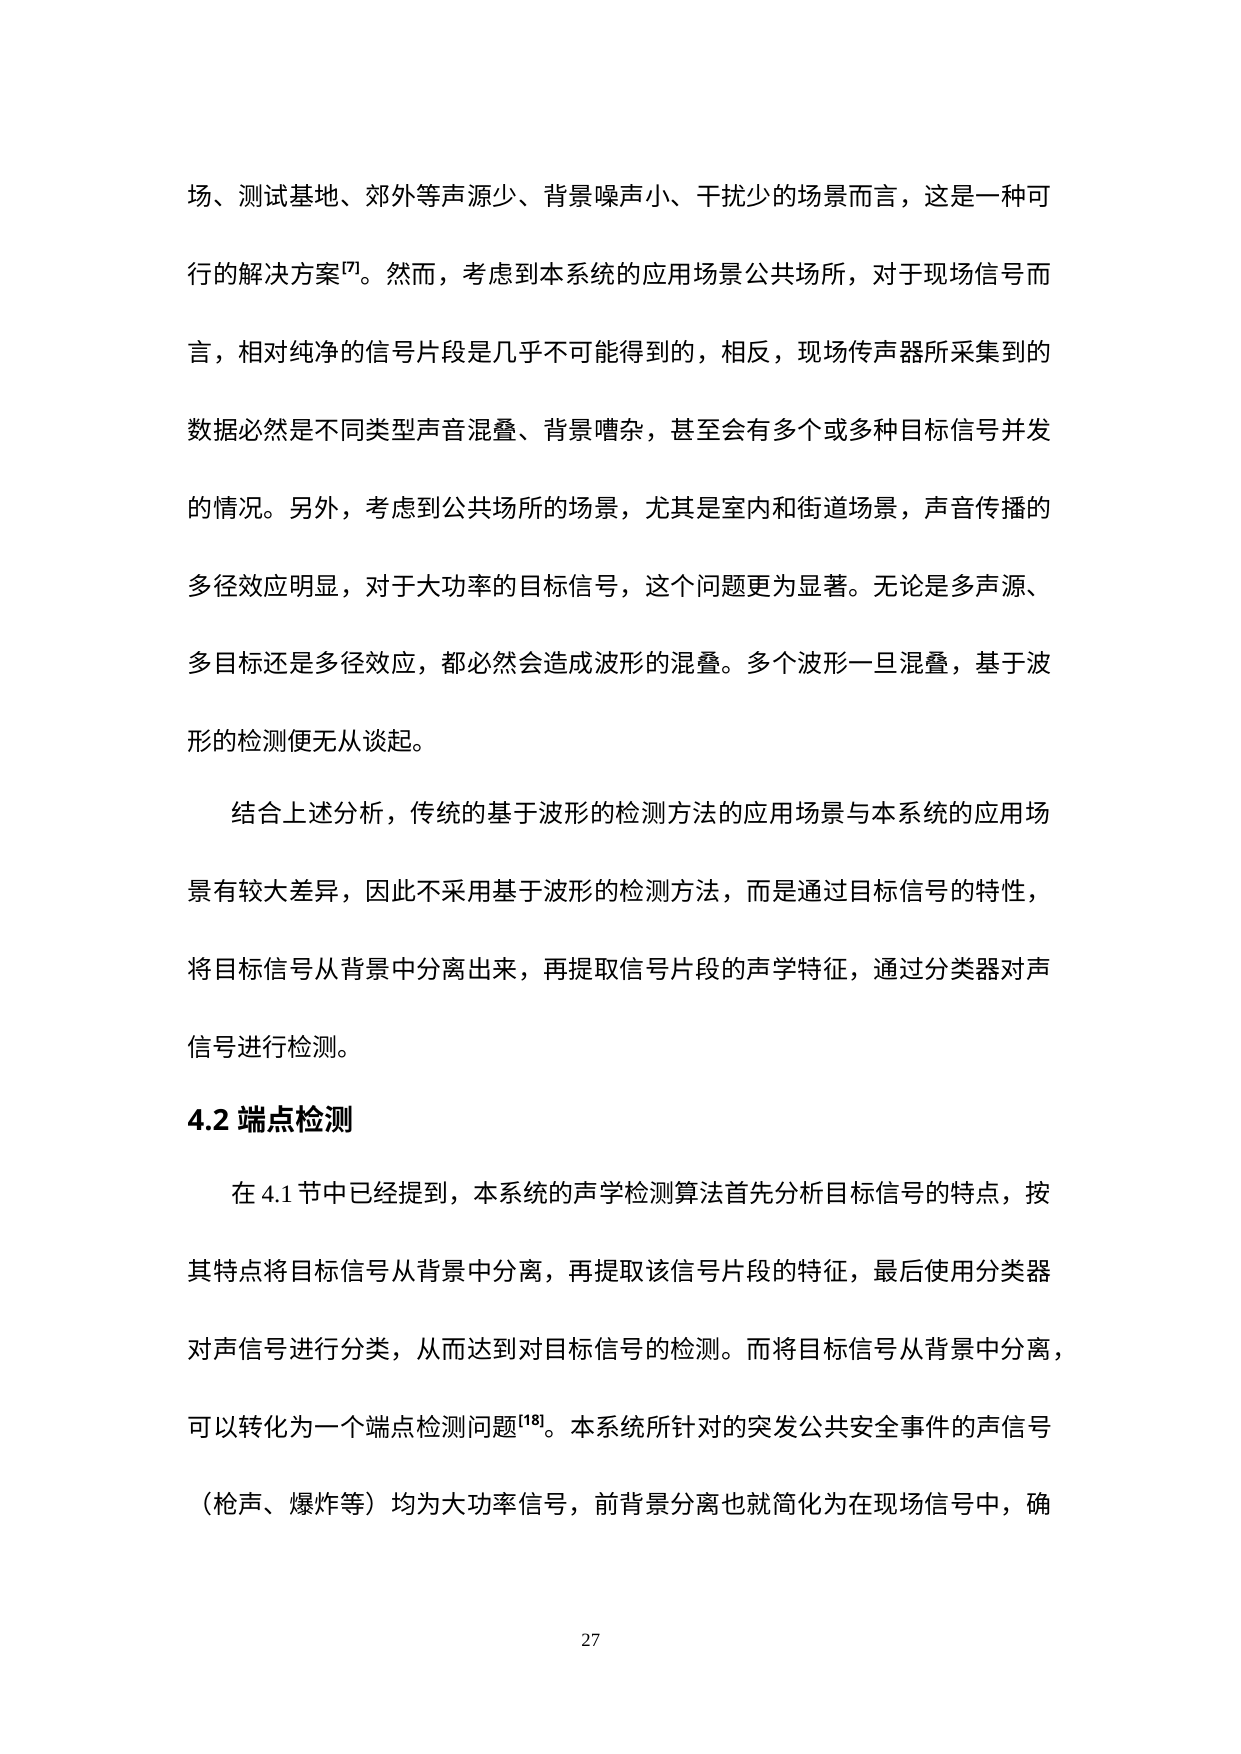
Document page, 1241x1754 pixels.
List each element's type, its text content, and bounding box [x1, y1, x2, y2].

text 4.2 端点检测 [187, 1086, 1053, 1151]
text 结合上述分析，传统的基于波形的检测方法的应用场景与本系统的应用场景有较大差异，因此不采用基于波形的检测方法，而是通过目标信号的特性，将目标信号从背景中分离出来，再提取信号片段的声学特征，通过分类器对声信号进行检测。 [187, 779, 1053, 1078]
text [187, 1159, 1053, 1536]
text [187, 162, 1053, 772]
